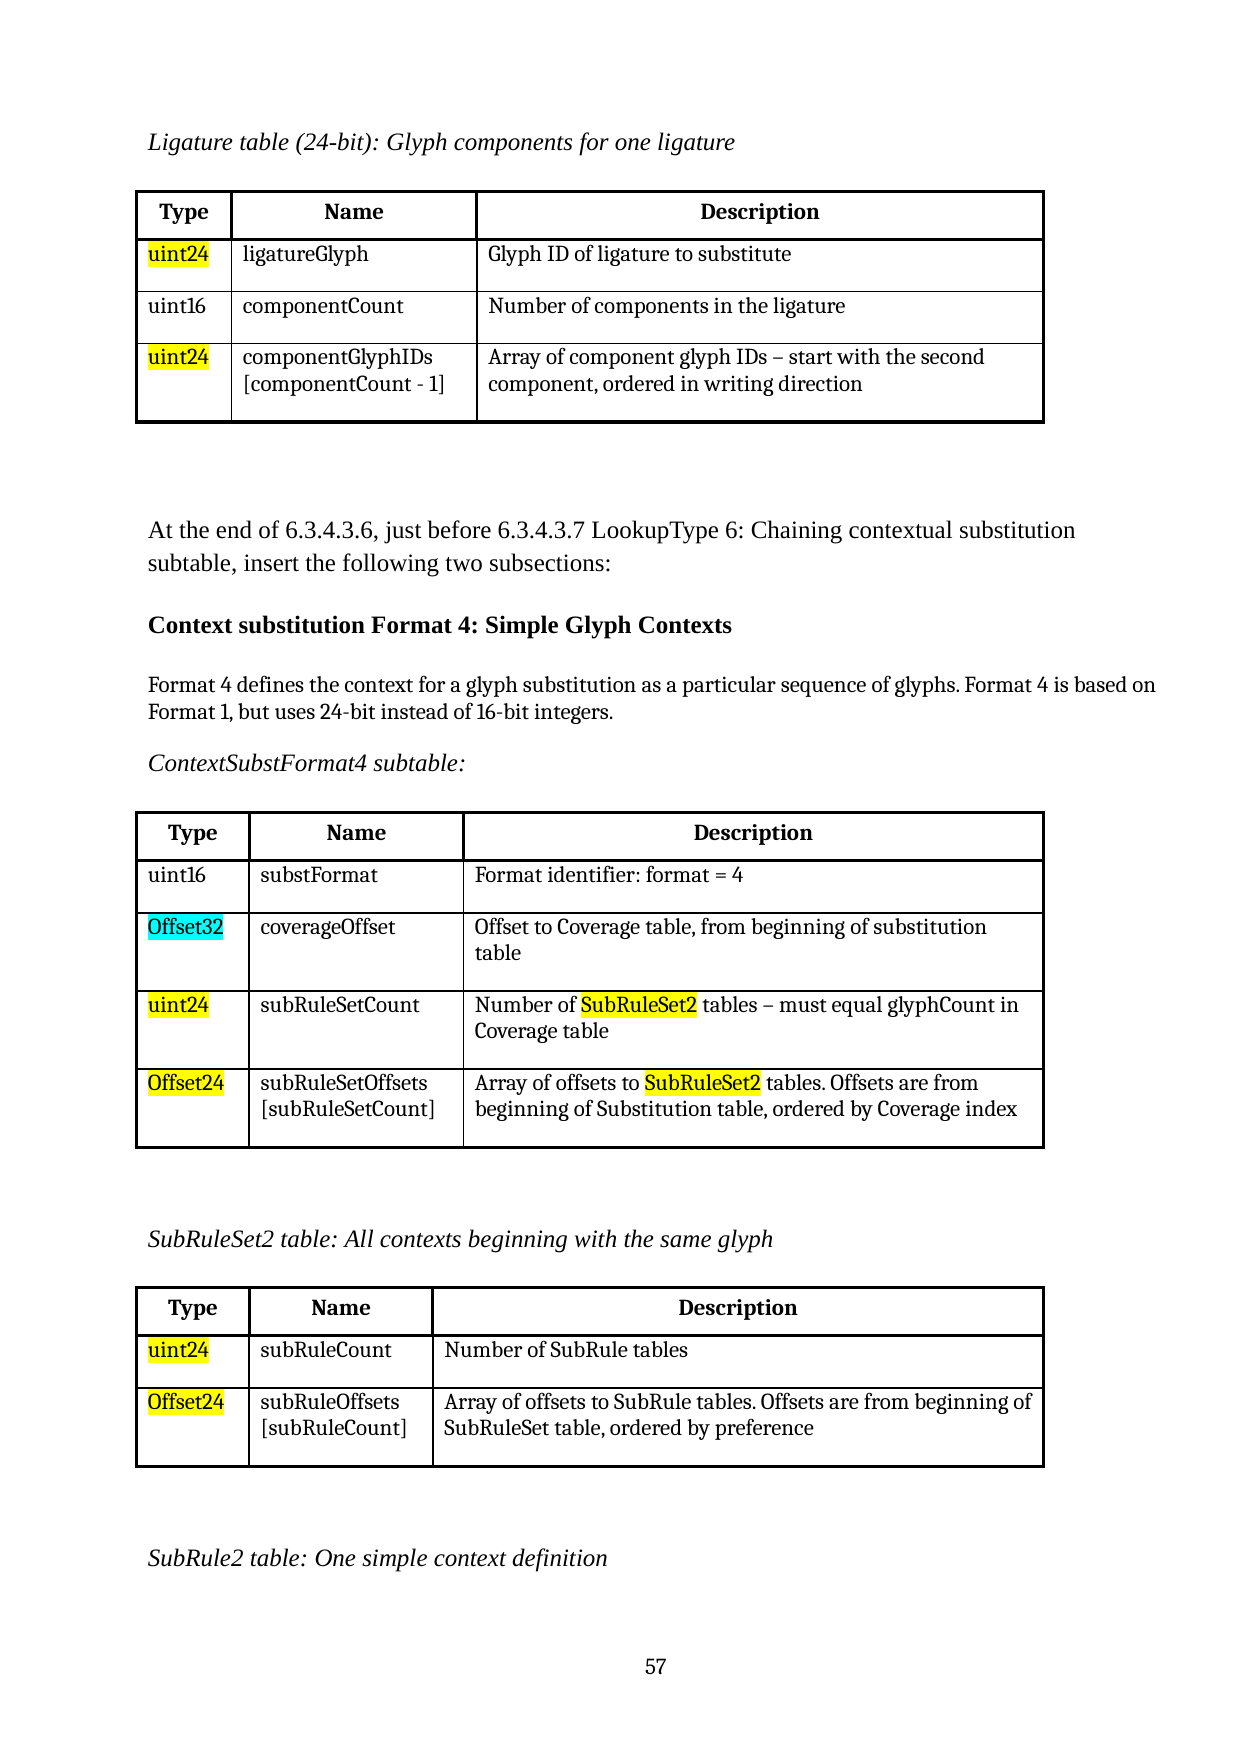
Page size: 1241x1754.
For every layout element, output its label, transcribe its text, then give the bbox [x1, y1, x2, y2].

text At the end of 6.3.4.3.6, just before 6.3.4.3.7 LookupType 6: Chaining contextual substitution subtable, insert the following two subsections: [148, 515, 1163, 577]
table_cell subRuleOffsets [subRuleCount] [250, 1389, 432, 1465]
table_cell Glyph ID of ligature to substitute [478, 241, 1042, 291]
table_cell uint24 [138, 241, 231, 291]
text Context substitution Format 4: Simple Glyph Contexts [148, 610, 1163, 639]
table_cell subRuleSetCount [250, 992, 463, 1068]
text Format 4 defines the context for a glyph substitution as a particular sequence of glyphs. Format 4 is based on Format 1, but uses 24-bit instead of 16-bit integers. [148, 672, 1163, 725]
table_header Name [233, 193, 475, 238]
table_header Type [138, 1289, 248, 1334]
table_header Type [138, 193, 230, 238]
table_header Description [465, 814, 1042, 859]
table_header Type [138, 814, 248, 859]
table_cell coverageOffset [250, 914, 463, 990]
table_cell uint24 [138, 992, 248, 1068]
table_cell Array of offsets to SubRuleSet2 tables. Offsets are from beginning of Substitution table, ordered by Coverage index [464, 1070, 1042, 1146]
table_cell uint16 [138, 292, 231, 342]
table_cell Offset24 [138, 1389, 248, 1465]
table_header Name [251, 814, 462, 859]
table_cell Offset to Coverage table, from beginning of substitution table [464, 914, 1042, 990]
table_cell subRuleSetOffsets [subRuleSetCount] [250, 1070, 463, 1146]
table_cell Array of component glyph IDs – start with the second component, ordered in writing direction [478, 344, 1042, 420]
table_cell uint24 [138, 1337, 248, 1387]
table_cell subRuleCount [250, 1337, 432, 1387]
table_header Description [478, 193, 1042, 238]
text Ligature table (24-bit): Glyph components for one ligature [148, 127, 1163, 156]
table_cell componentGlyphIDs [componentCount - 1] [232, 344, 476, 420]
table_cell substFormat [250, 862, 463, 912]
table_cell ligatureGlyph [232, 241, 476, 291]
table_cell Number of components in the ligature [478, 292, 1042, 342]
text ContextSubstFormat4 subtable: [148, 748, 1163, 777]
table_cell Offset24 [138, 1070, 248, 1146]
table_cell Array of offsets to SubRule tables. Offsets are from beginning of SubRuleSet table, ordered by preference [434, 1389, 1042, 1465]
table_cell uint16 [138, 862, 248, 912]
table_header Name [251, 1289, 431, 1334]
table_cell uint24 [138, 344, 231, 420]
table_cell Number of SubRuleSet2 tables – must equal glyphCount in Coverage table [464, 992, 1042, 1068]
table_cell Number of SubRule tables [434, 1337, 1042, 1387]
table_cell Offset32 [138, 914, 248, 990]
table_header Description [434, 1289, 1042, 1334]
table_cell Format identifier: format = 4 [464, 862, 1042, 912]
text SubRuleSet2 table: All contexts beginning with the same glyph [148, 1224, 1163, 1252]
text SubRule2 table: One simple context definition [148, 1543, 1163, 1572]
table_cell componentCount [232, 292, 476, 342]
